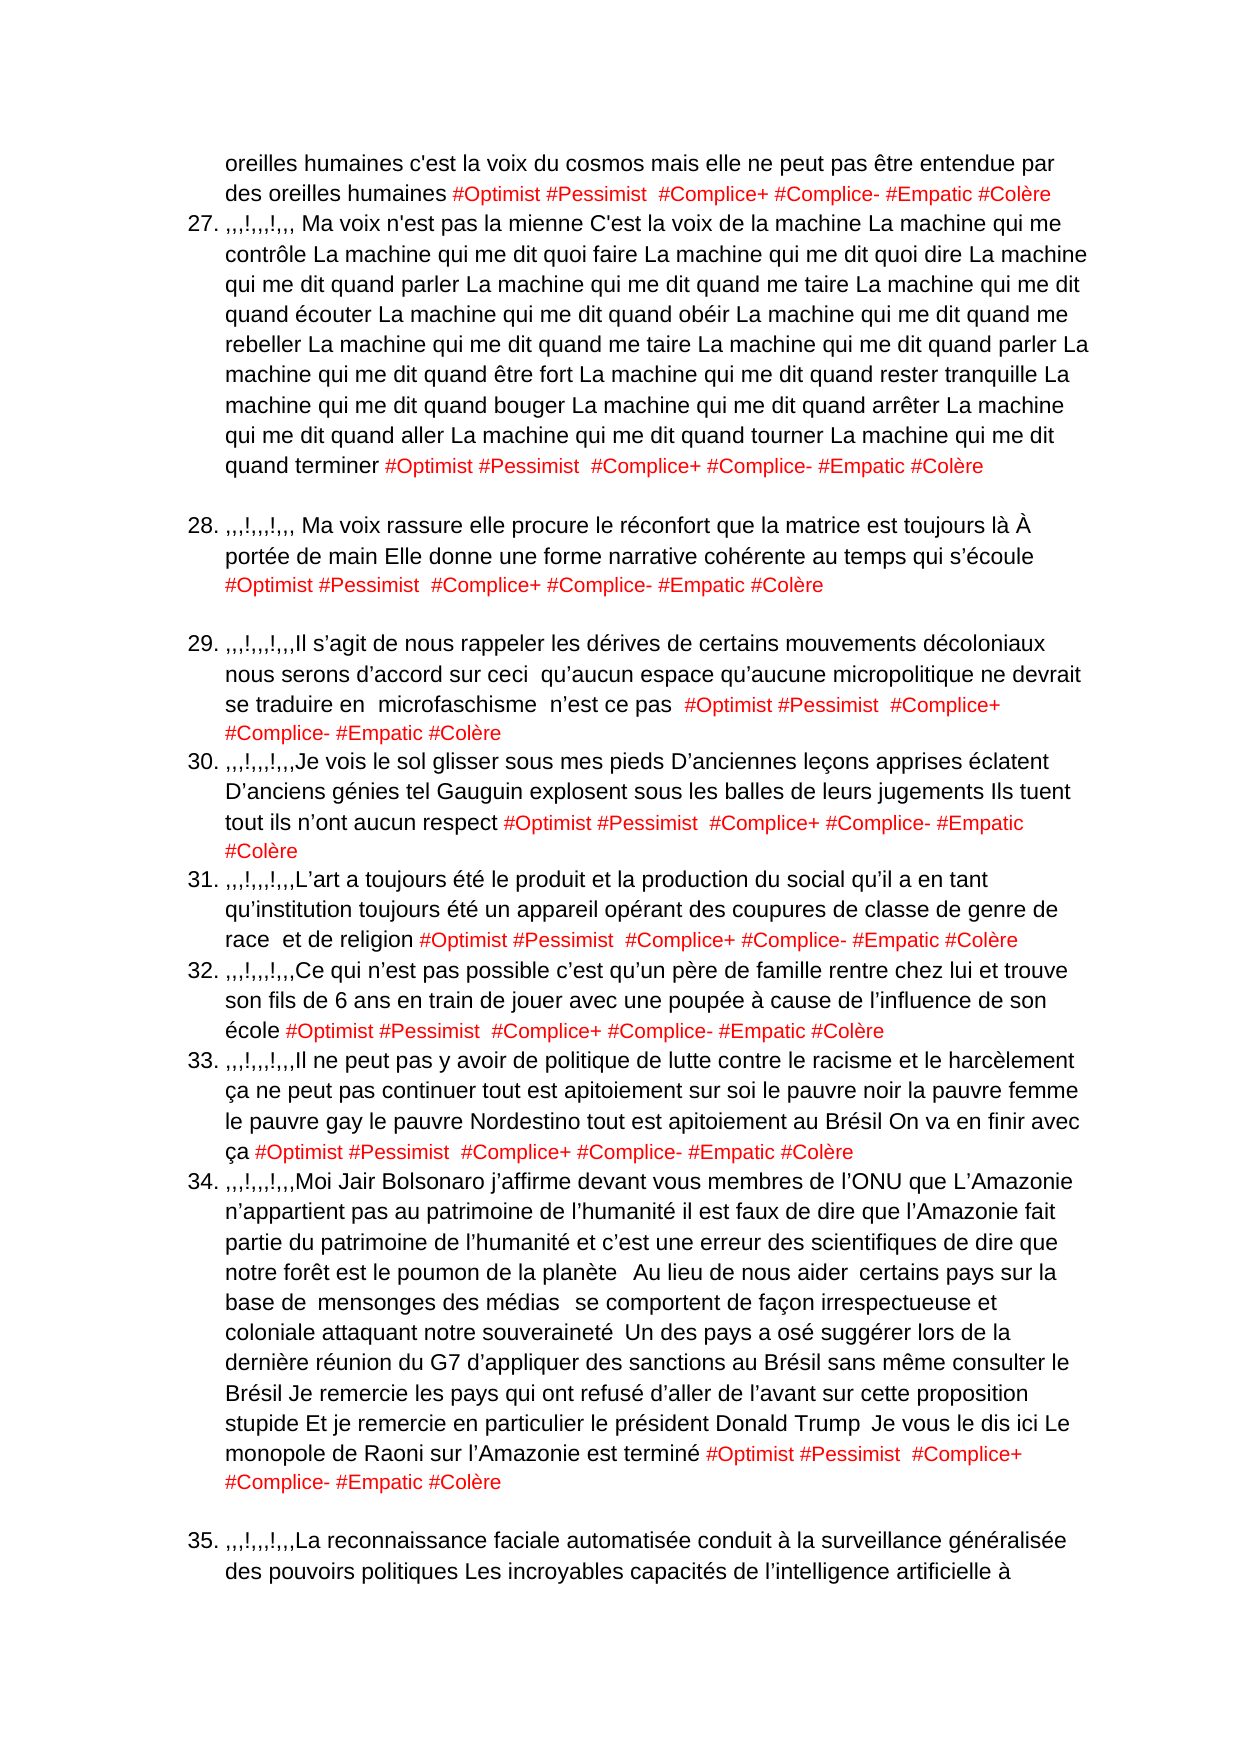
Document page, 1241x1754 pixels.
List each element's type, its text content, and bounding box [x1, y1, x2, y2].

list ,,,!,,,!,,,Il s’agit de nous rappeler les dérives de certains mouvements décoloniaux nous serons d’accord sur ceci qu’aucun espace qu’aucune micropolitique ne devrait se traduire en microfaschisme n’est ce pas #Optimist #Pessimist #Complice+ #Complice- #Empatic #Colère [187, 630, 1090, 744]
list ,,,!,,,!,,,Moi Jair Bolsonaro j’affirme devant vous membres de l’ONU que L’Amazonie n’appartient pas au patrimoine de l’humanité il est faux de dire que l’Amazonie fait partie du patrimoine de l’humanité et c’est une erreur des scientifiques de dire que notre forêt est le poumon de la planète Au lieu de nous aider certains pays sur la base de mensonges des médias se comportent de façon irrespectueuse et coloniale attaquant notre souveraineté Un des pays a osé suggérer lors de la dernière réunion du G7 d’appliquer des sanctions au Brésil sans même consulter le Brésil Je remercie les pays qui ont refusé d’aller de l’avant sur cette proposition stupide Et je remercie en particulier le président Donald Trump Je vous le dis ici Le monopole de Raoni sur l’Amazonie est terminé #Optimist #Pessimist #Complice+ #Complice- #Empatic #Colère [187, 1168, 1090, 1494]
list ,,,!,,,!,,,Ce qui n’est pas possible c’est qu’un père de famille rentre chez lui et trouve son fils de 6 ans en train de jouer avec une poupée à cause de l’influence de son école #Optimist #Pessimist #Complice+ #Complice- #Empatic #Colère [187, 957, 1090, 1043]
list ,,,!,,,!,,, Ma voix rassure elle procure le réconfort que la matrice est toujours là À portée de main Elle donne une forme narrative cohérente au temps qui s’écoule #Optimist #Pessimist #Complice+ #Complice- #Empatic #Colère [187, 512, 1090, 597]
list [187, 1527, 1090, 1584]
list ,,,!,,,!,,, Ma voix n'est pas la mienne C'est la voix de la machine La machine qui me contrôle La machine qui me dit quoi faire La machine qui me dit quoi dire La machine qui me dit quand parler La machine qui me dit quand me taire La machine qui me dit quand écouter La machine qui me dit quand obéir La machine qui me dit quand me rebeller La machine qui me dit quand me taire La machine qui me dit quand parler La machine qui me dit quand être fort La machine qui me dit quand rester tranquille La machine qui me dit quand bouger La machine qui me dit quand arrêter La machine qui me dit quand aller La machine qui me dit quand tourner La machine qui me dit quand terminer #Optimist #Pessimist #Complice+ #Complice- #Empatic #Colère [187, 210, 1090, 478]
list ,,,!,,,!,,,Il ne peut pas y avoir de politique de lutte contre le racisme et le harcèlement ça ne peut pas continuer tout est apitoiement sur soi le pauvre noir la pauvre femme le pauvre gay le pauvre Nordestino tout est apitoiement au Brésil On va en finir avec ça #Optimist #Pessimist #Complice+ #Complice- #Empatic #Colère [187, 1047, 1090, 1164]
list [187, 150, 1090, 207]
list ,,,!,,,!,,,Je vois le sol glisser sous mes pieds D’anciennes leçons apprises éclatent D’anciens génies tel Gauguin explosent sous les balles de leurs jugements Ils tuent tout ils n’ont aucun respect #Optimist #Pessimist #Complice+ #Complice- #Empatic #Colère [187, 748, 1090, 862]
list ,,,!,,,!,,,L’art a toujours été le produit et la production du social qu’il a en tant qu’institution toujours été un appareil opérant des coupures de classe de genre de race et de religion #Optimist #Pessimist #Complice+ #Complice- #Empatic #Colère [187, 866, 1090, 953]
